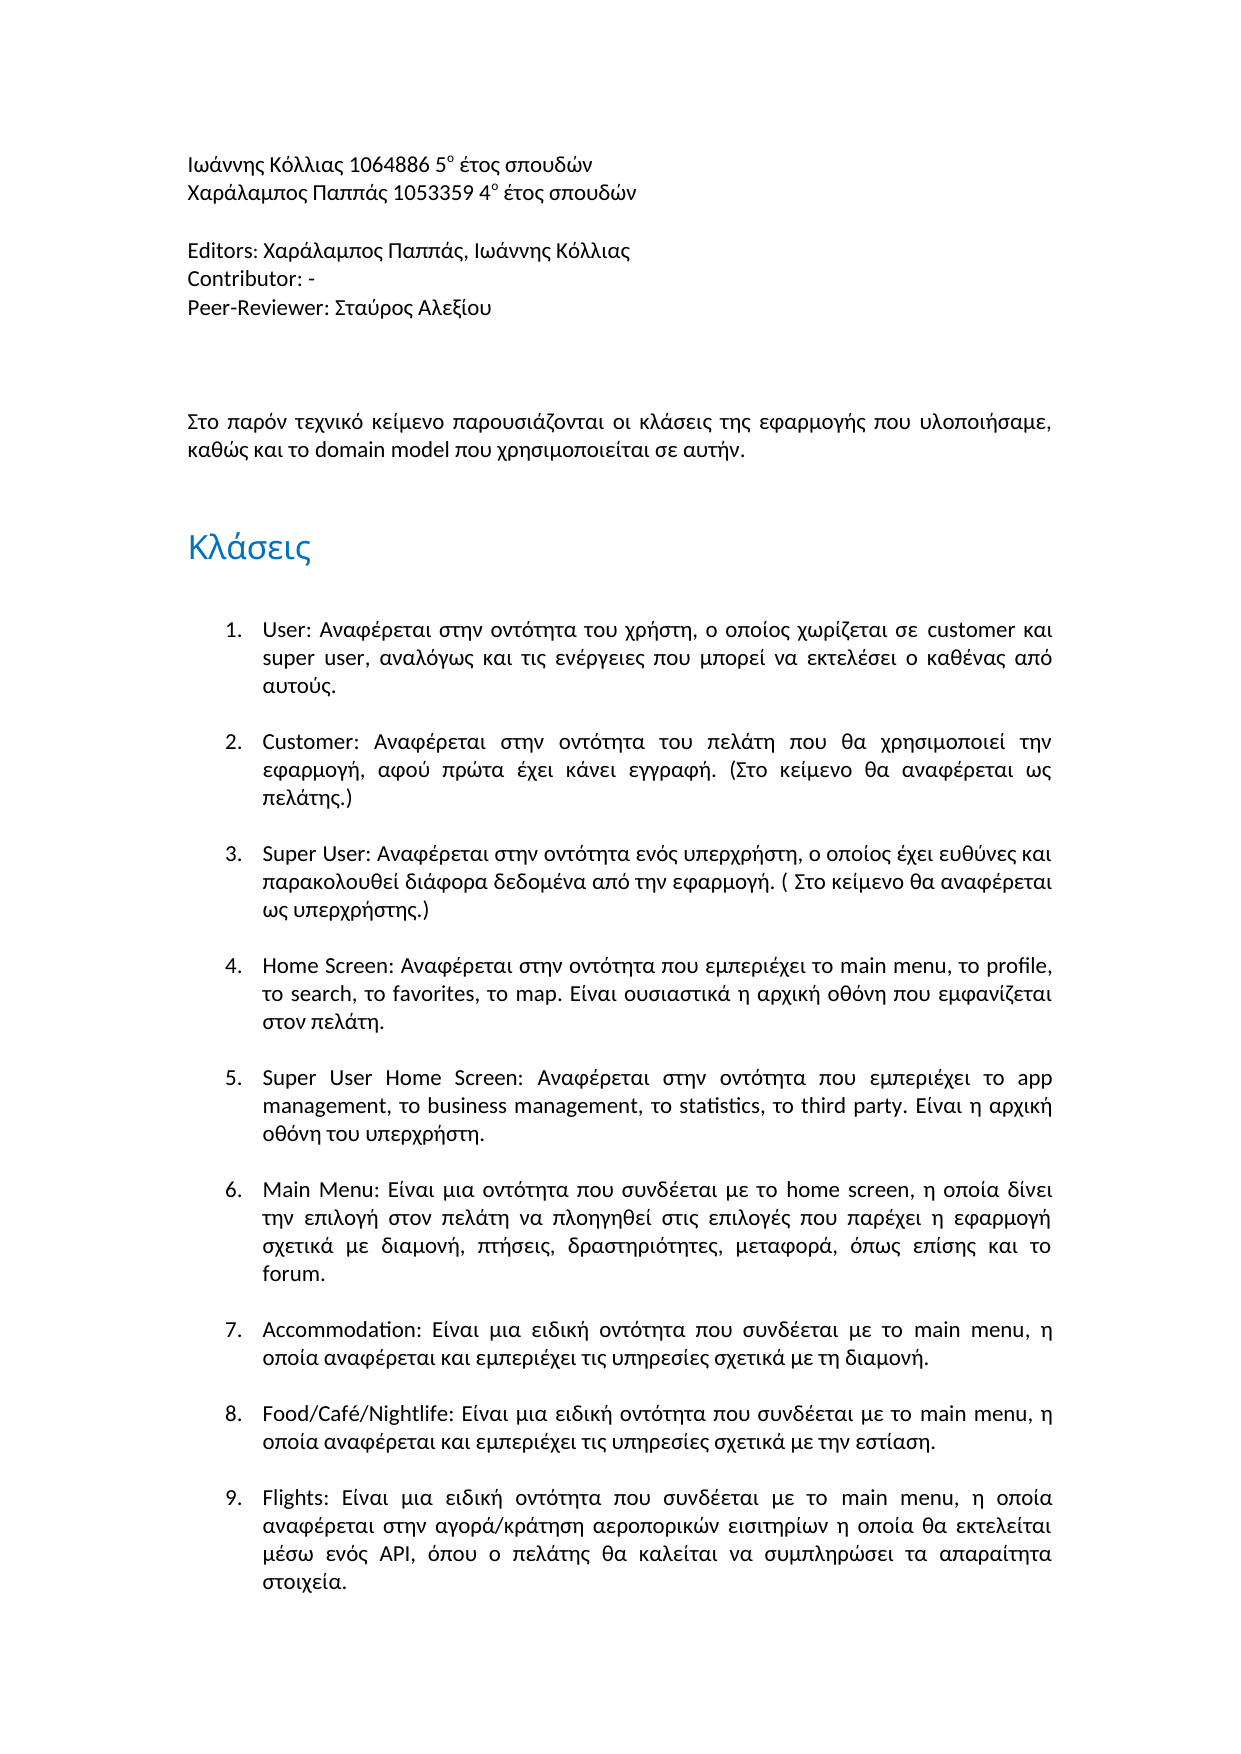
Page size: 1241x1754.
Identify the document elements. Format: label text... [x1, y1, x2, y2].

list Customer: Αναφέρεται στην οντότητα του πελάτη που θα χρησιμοποιεί την εφαρμογή, αφού πρώτα έχει κάνει εγγραφή. (Στο κείμενο θα αναφέρεται ως πελάτης.) [225, 727, 1053, 811]
text Κλάσεις [187, 524, 1053, 569]
text Peer-Reviewer: Σταύρος Αλεξίου [187, 293, 1053, 321]
text Χαράλαμπος Παππάς 1053359 4ο έτος σπουδών [187, 178, 1053, 206]
list User: Αναφέρεται στην οντότητα του χρήστη, ο οποίος χωρίζεται σε customer και super user, αναλόγως και τις ενέργειες που μπορεί να εκτελέσει ο καθένας από αυτούς. [225, 615, 1053, 699]
list Super User: Αναφέρεται στην οντότητα ενός υπερχρήστη, ο οποίος έχει ευθύνες και παρακολουθεί διάφορα δεδομένα από την εφαρμογή. ( Στο κείμενο θα αναφέρεται ως υπερχρήστης.) [225, 839, 1053, 923]
list Accommodation: Είναι μια ειδική οντότητα που συνδέεται με το main menu, η οποία αναφέρεται και εμπεριέχει τις υπηρεσίες σχετικά με τη διαμονή. [225, 1315, 1053, 1371]
list Flights: Είναι μια ειδική οντότητα που συνδέεται με το main menu, η οποία αναφέρεται στην αγορά/κράτηση αεροπορικών εισιτηρίων η οποία θα εκτελείται μέσω ενός ΑΡΙ, όπου ο πελάτης θα καλείται να συμπληρώσει τα απαραίτητα στοιχεία. [225, 1483, 1053, 1596]
text Στο παρόν τεχνικό κείμενο παρουσιάζονται οι κλάσεις της εφαρμογής που υλοποιήσαμε, καθώς και το domain model που χρησιμοποιείται σε αυτήν. [187, 407, 1053, 463]
text Editors: Χαράλαμπος Παππάς, Ιωάννης Κόλλιας [187, 237, 1053, 264]
list Home Screen: Αναφέρεται στην οντότητα που εμπεριέχει το main menu, το profile, το search, το favorites, το map. Είναι ουσιαστικά η αρχική οθόνη που εμφανίζεται στον πελάτη. [225, 951, 1053, 1035]
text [187, 150, 1053, 178]
list Main Menu: Είναι μια οντότητα που συνδέεται με το home screen, η οποία δίνει την επιλογή στον πελάτη να πλοηγηθεί στις επιλογές που παρέχει η εφαρμογή σχετικά με διαμονή, πτήσεις, δραστηριότητες, μεταφορά, όπως επίσης και το forum. [225, 1175, 1053, 1287]
list Super User Home Screen: Αναφέρεται στην οντότητα που εμπεριέχει το app management, το business management, το statistics, το third party. Είναι η αρχική οθόνη του υπερχρήστη. [225, 1063, 1053, 1147]
text Contributor: - [187, 264, 1053, 293]
list Food/Café/Nightlife: Είναι μια ειδική οντότητα που συνδέεται με το main menu, η οποία αναφέρεται και εμπεριέχει τις υπηρεσίες σχετικά με την εστίαση. [225, 1399, 1053, 1455]
